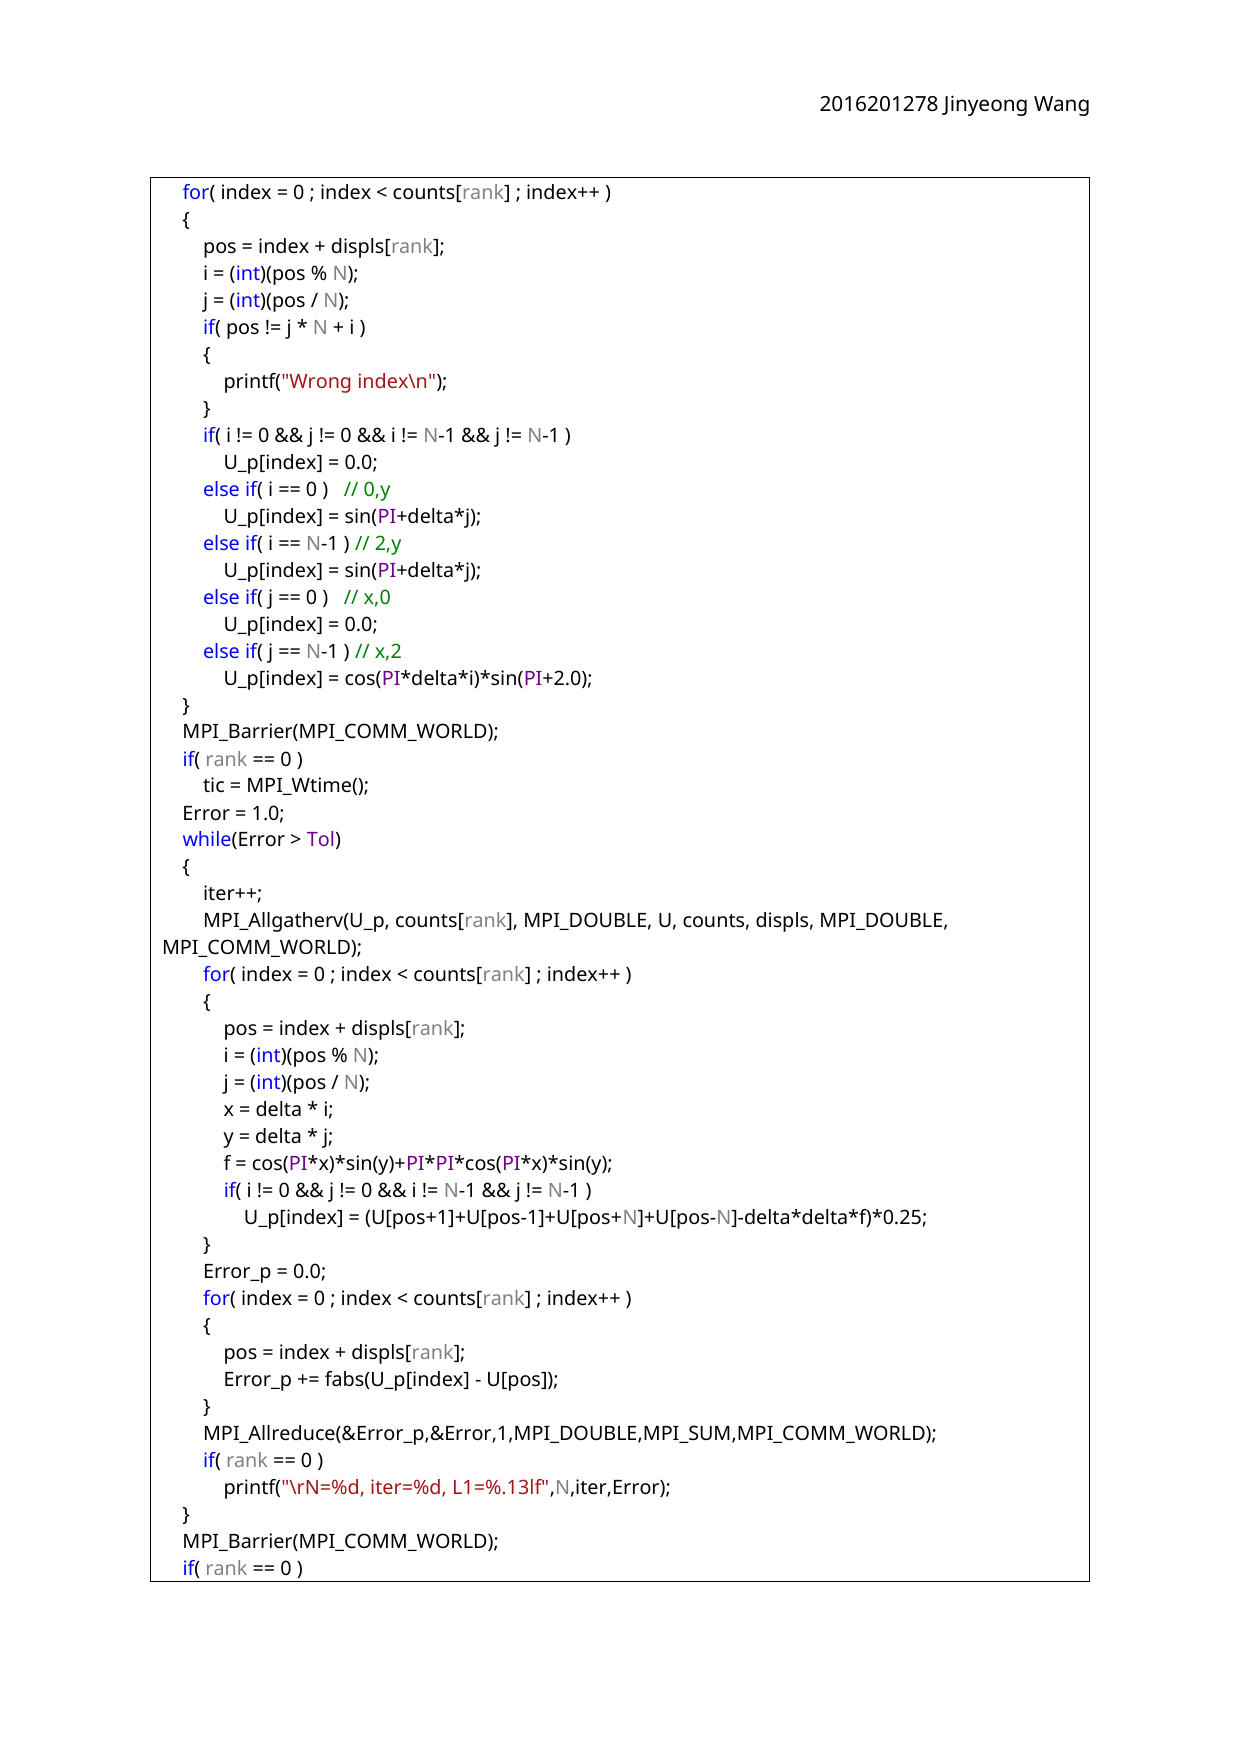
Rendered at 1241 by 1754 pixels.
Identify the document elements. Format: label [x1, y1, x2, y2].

table_header [151, 178, 1089, 1581]
